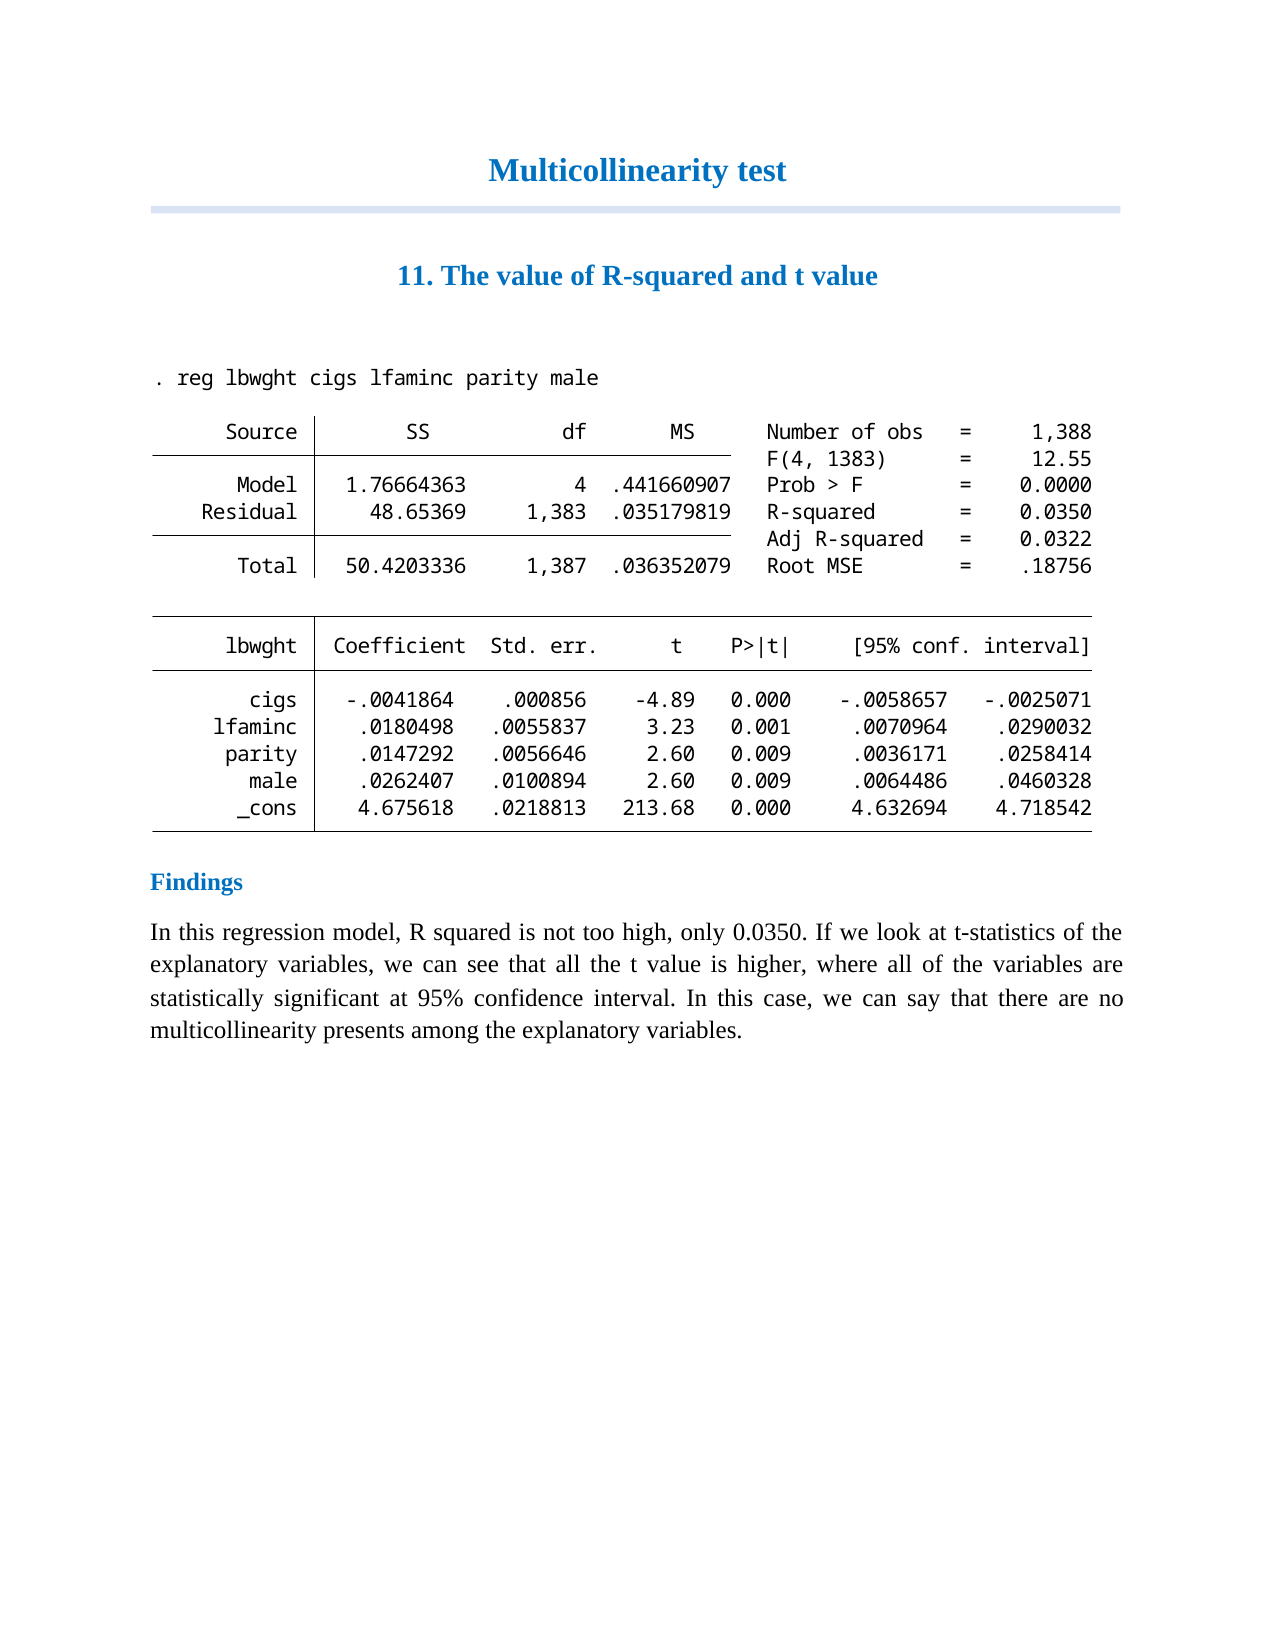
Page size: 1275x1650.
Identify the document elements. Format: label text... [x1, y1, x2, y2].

text 11. The value of R-squared and t value [150, 258, 1125, 291]
text In this regression model, R squared is not too high, only 0.0350. If we look at t-statistics of the explanatory variables, we can see that all the t value is higher, where all of the variables are statistically significant at 95% confidence interval. In this case, we can say that there are no multicollinearity presents among the explanatory variables. [150, 917, 1125, 1044]
text Multicollinearity test [150, 150, 1125, 188]
text Findings [150, 867, 1125, 896]
